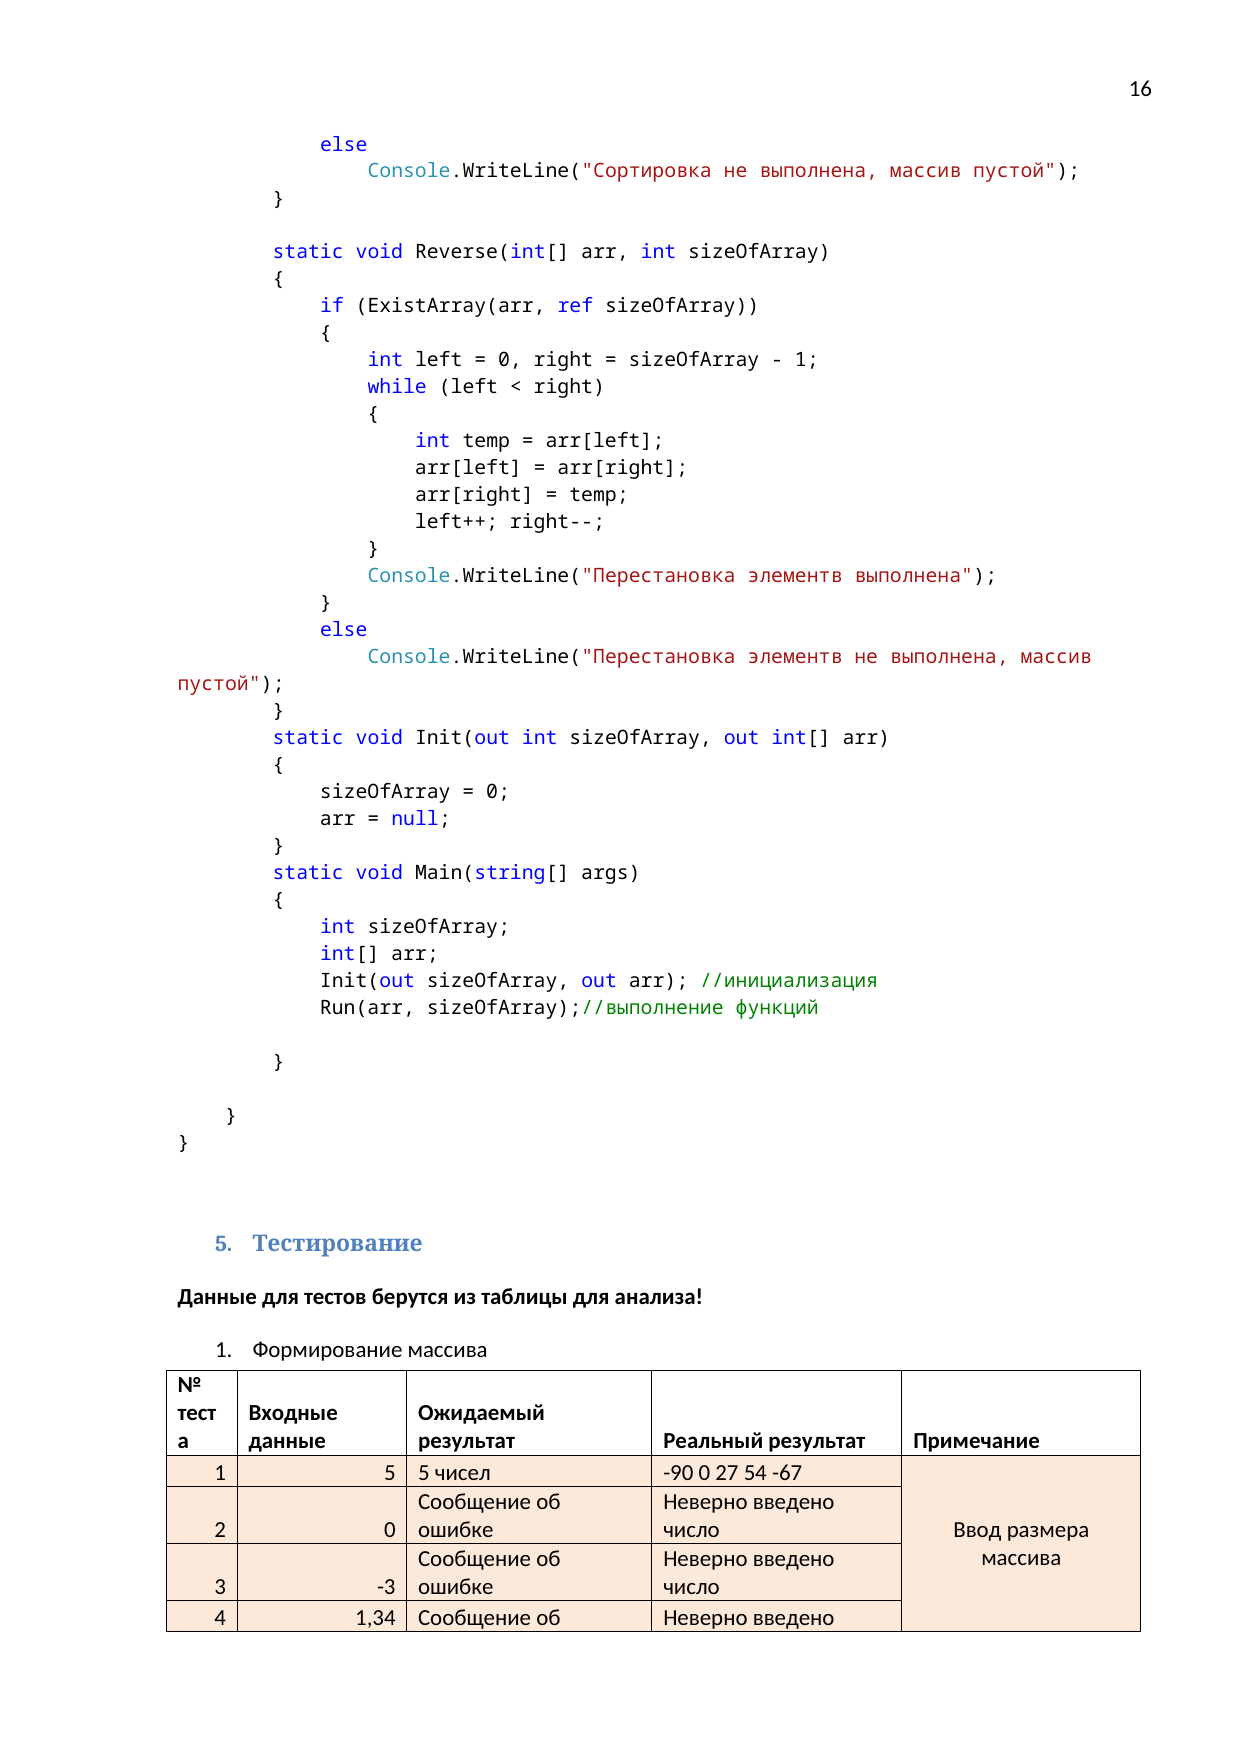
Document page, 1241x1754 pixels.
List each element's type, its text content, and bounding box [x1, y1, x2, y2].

text Console.WriteLine("Сортировка не выполнена, массив пустой"); [177, 157, 1152, 184]
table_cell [652, 1601, 901, 1631]
table_cell -3 [238, 1544, 406, 1600]
table_cell Сообщение об ошибке [407, 1601, 651, 1631]
table_cell 1 [167, 1456, 237, 1486]
table_cell Сообщение об ошибке [407, 1544, 651, 1600]
text Console.WriteLine("Перестановка элементв выполнена"); [177, 561, 1152, 588]
text static void Init(out int sizeOfArray, out int[] arr) [177, 723, 1152, 750]
table_cell 5 чисел [407, 1456, 651, 1486]
table_cell 0 [238, 1487, 406, 1543]
table_header № теста [167, 1371, 237, 1454]
text } [177, 1128, 1152, 1155]
text { [177, 319, 1152, 346]
text } [177, 588, 1152, 615]
text int[] arr; [177, 939, 1152, 966]
text } [177, 696, 1152, 723]
text while (left < right) [177, 373, 1152, 399]
text Данные для тестов берутся из таблицы для анализа! [177, 1282, 1152, 1310]
text sizeOfArray = 0; [177, 777, 1152, 804]
table_cell Сообщение об ошибке [407, 1487, 651, 1543]
text left++; right--; [177, 507, 1152, 534]
text { [177, 750, 1152, 777]
text } [177, 1101, 1152, 1128]
text static void Reverse(int[] arr, int sizeOfArray) [177, 238, 1152, 265]
text Console.WriteLine("Перестановка элементв не выполнена, массив пустой"); [177, 642, 1152, 696]
text { [177, 399, 1152, 427]
text } [177, 534, 1152, 561]
text if (ExistArray(arr, ref sizeOfArray)) [177, 292, 1152, 319]
table_cell Неверно введено число [652, 1487, 901, 1543]
text static void Main(string[] args) [177, 858, 1152, 885]
table_header Примечание [902, 1371, 1140, 1454]
table_header Реальный результат [652, 1371, 901, 1454]
table_cell 3 [167, 1544, 237, 1600]
text arr[right] = temp; [177, 481, 1152, 507]
text { [177, 885, 1152, 912]
table_cell -90 0 27 54 -67 [652, 1456, 901, 1486]
text { [177, 265, 1152, 292]
text arr = null; [177, 804, 1152, 831]
text else [177, 615, 1152, 642]
table_cell Ввод размера массива [902, 1456, 1140, 1631]
subtitle Тестирование [215, 1231, 1152, 1257]
list Формирование массива [215, 1335, 1152, 1363]
table_cell 1,34 [238, 1601, 406, 1631]
table_cell Неверно введено число [652, 1544, 901, 1600]
table_cell 5 [238, 1456, 406, 1486]
text } [177, 831, 1152, 858]
text } [177, 184, 1152, 211]
text else [177, 130, 1152, 157]
table_header Ожидаемый результат [407, 1371, 651, 1454]
text int left = 0, right = sizeOfArray - 1; [177, 346, 1152, 373]
table_header Входные данные [238, 1371, 406, 1454]
text arr[left] = arr[right]; [177, 453, 1152, 481]
text Run(arr, sizeOfArray);//выполнение функций [177, 993, 1152, 1020]
text } [177, 1047, 1152, 1074]
text Init(out sizeOfArray, out arr); //инициализация [177, 966, 1152, 993]
table_cell 2 [167, 1487, 237, 1543]
text int sizeOfArray; [177, 912, 1152, 939]
table_cell 4 [167, 1601, 237, 1631]
text int temp = arr[left]; [177, 427, 1152, 453]
